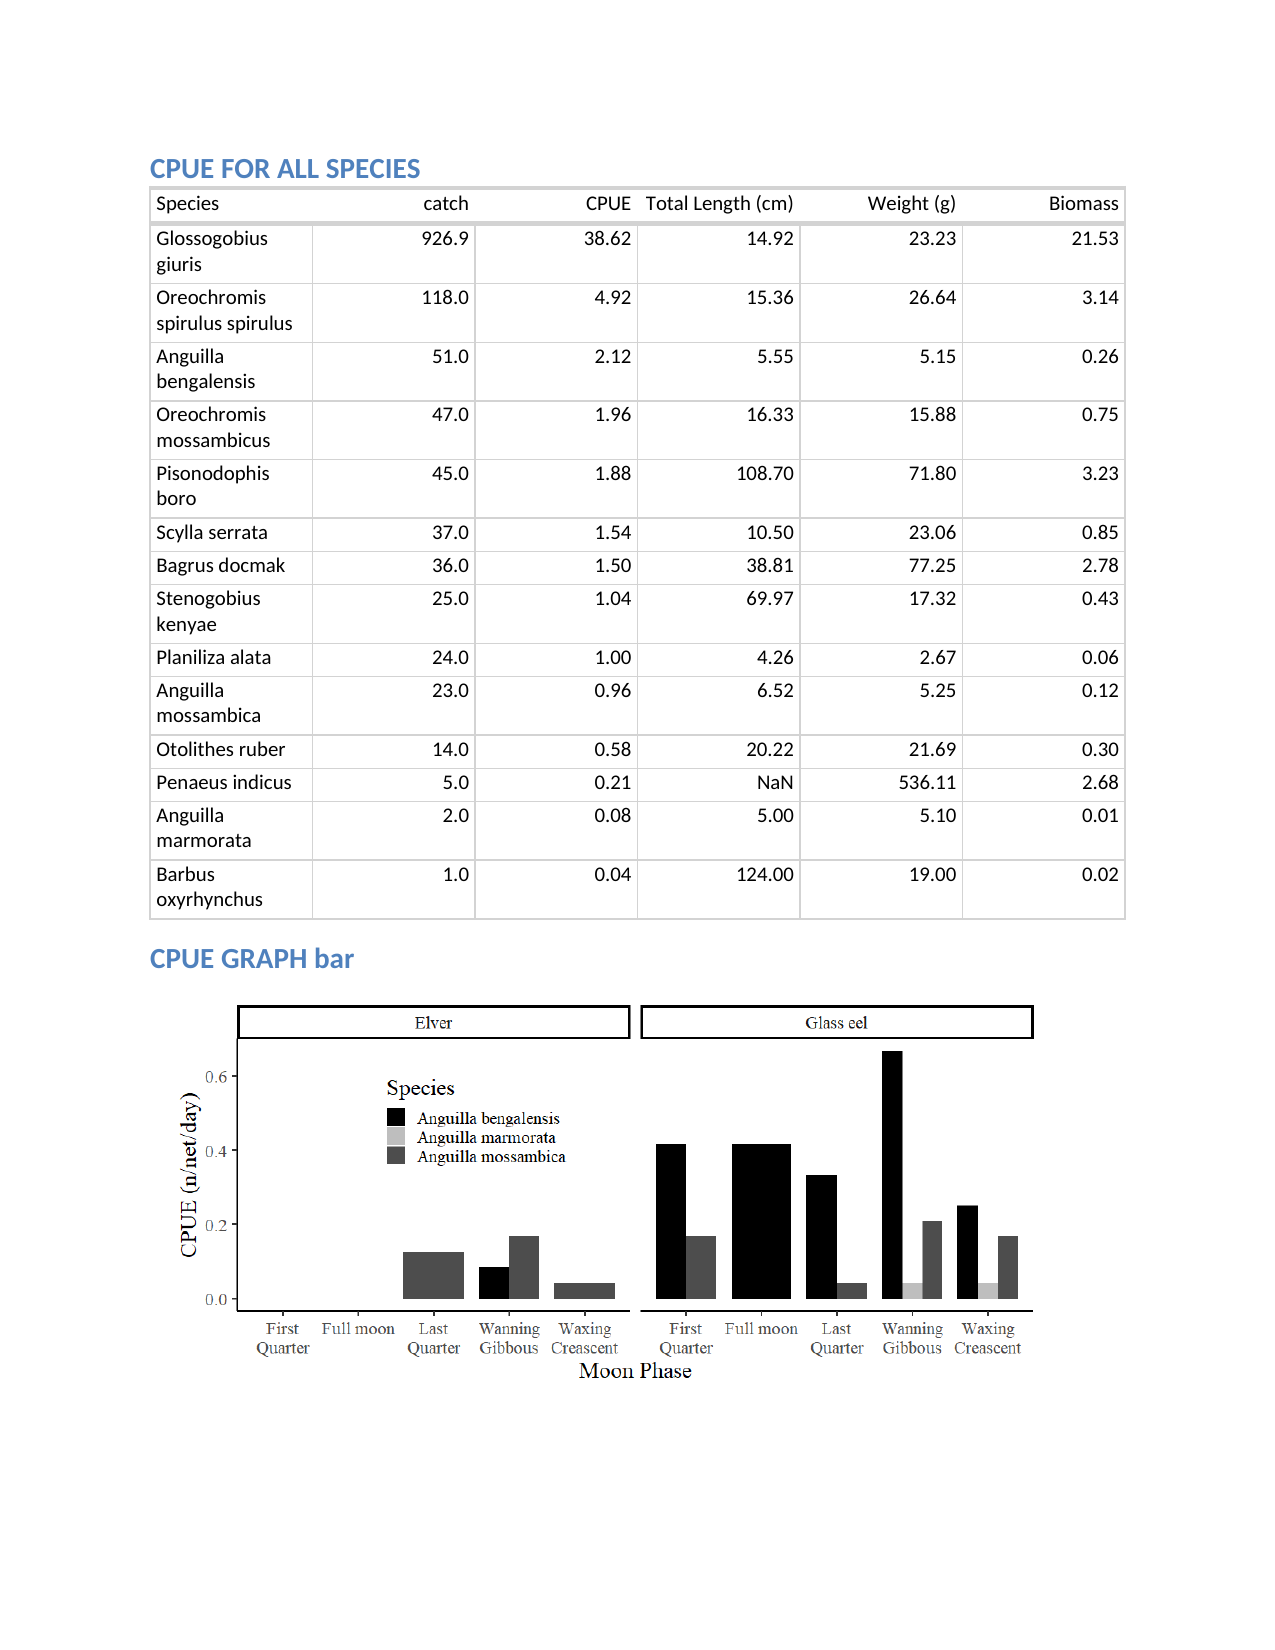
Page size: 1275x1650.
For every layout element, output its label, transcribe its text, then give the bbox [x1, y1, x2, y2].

subtitle CPUE GRAPH bar [150, 940, 1125, 976]
table_cell 0.30 [963, 736, 1124, 767]
table_cell 47.0 [313, 402, 474, 459]
table_cell 2.0 [313, 802, 474, 859]
table_cell 3.14 [963, 284, 1124, 341]
table_cell 5.0 [313, 769, 474, 801]
table_cell 38.81 [638, 552, 799, 584]
table_cell 2.12 [476, 343, 637, 400]
table_cell 1.50 [476, 552, 637, 584]
table_cell 10.50 [638, 519, 799, 551]
table_cell 0.04 [476, 861, 637, 918]
table_cell 20.22 [638, 736, 799, 767]
table_cell 1.0 [313, 861, 474, 918]
table_cell NaN [638, 769, 799, 801]
table_cell 51.0 [313, 343, 474, 400]
table_cell 0.02 [963, 861, 1124, 918]
table_cell Oreochromis spirulus spirulus [151, 284, 312, 341]
table_cell Anguilla mossambica [151, 677, 312, 734]
table_cell 1.54 [476, 519, 637, 551]
table_cell 1.00 [476, 644, 637, 676]
table_cell 0.01 [963, 802, 1124, 859]
table_cell Stenogobius kenyae [151, 585, 312, 642]
table_cell 2.68 [963, 769, 1124, 801]
table_cell 4.92 [476, 284, 637, 341]
table_cell 17.32 [801, 585, 962, 642]
table_cell 15.36 [638, 284, 799, 341]
table_cell 23.06 [801, 519, 962, 551]
table_cell Bagrus docmak [151, 552, 312, 584]
table_cell 69.97 [638, 585, 799, 642]
table_cell Planiliza alata [151, 644, 312, 676]
table_cell Penaeus indicus [151, 769, 312, 801]
table_cell 124.00 [638, 861, 799, 918]
table_cell Scylla serrata [151, 519, 312, 551]
table_cell Anguilla bengalensis [151, 343, 312, 400]
table_cell 25.0 [313, 585, 474, 642]
table_header Biomass [963, 190, 1124, 221]
table_cell 2.78 [963, 552, 1124, 584]
table_cell 0.85 [963, 519, 1124, 551]
table_cell 4.26 [638, 644, 799, 676]
table_cell 0.21 [476, 769, 637, 801]
table_header Weight (g) [800, 190, 962, 221]
table_header Species [151, 190, 312, 221]
table_cell 118.0 [313, 284, 474, 341]
table_cell 38.62 [476, 226, 637, 283]
table_cell 1.04 [476, 585, 637, 642]
table_cell 0.26 [963, 343, 1124, 400]
table_cell 23.0 [313, 677, 474, 734]
table_cell 5.15 [801, 343, 962, 400]
table_cell 536.11 [801, 769, 962, 801]
table_cell 77.25 [801, 552, 962, 584]
table_cell 24.0 [313, 644, 474, 676]
table_cell Otolithes ruber [151, 736, 312, 767]
table_header Total Length (cm) [638, 190, 800, 221]
table_cell Glossogobius giuris [151, 226, 312, 283]
subtitle CPUE FOR ALL SPECIES [150, 150, 1125, 186]
table_cell 1.96 [476, 402, 637, 459]
table_cell 19.00 [801, 861, 962, 918]
table_cell 0.96 [476, 677, 637, 734]
table_cell 1.88 [476, 460, 637, 517]
table_cell 0.06 [963, 644, 1124, 676]
table_cell 0.08 [476, 802, 637, 859]
table_cell 36.0 [313, 552, 474, 584]
picture [168, 994, 1044, 1393]
table_header catch [313, 190, 475, 221]
table_cell 5.00 [638, 802, 799, 859]
table_cell Barbus oxyrhynchus [151, 861, 312, 918]
table_cell 2.67 [801, 644, 962, 676]
table_cell 5.10 [801, 802, 962, 859]
table_cell 926.9 [313, 226, 474, 283]
table_cell 14.0 [313, 736, 474, 767]
table_cell 26.64 [801, 284, 962, 341]
table_cell 108.70 [638, 460, 799, 517]
table_cell 0.43 [963, 585, 1124, 642]
table_cell 5.55 [638, 343, 799, 400]
table_cell 5.25 [801, 677, 962, 734]
table_cell 15.88 [801, 402, 962, 459]
table_header CPUE [475, 190, 637, 221]
table_cell 0.75 [963, 402, 1124, 459]
table_cell 23.23 [801, 226, 962, 283]
table_cell 21.53 [963, 226, 1124, 283]
table_cell Anguilla marmorata [151, 802, 312, 859]
table_cell 14.92 [638, 226, 799, 283]
table_cell 37.0 [313, 519, 474, 551]
table_cell 21.69 [801, 736, 962, 767]
table_cell Pisonodophis boro [151, 460, 312, 517]
table_cell 3.23 [963, 460, 1124, 517]
table_cell 71.80 [801, 460, 962, 517]
table_cell 45.0 [313, 460, 474, 517]
table_cell 0.58 [476, 736, 637, 767]
table_cell Oreochromis mossambicus [151, 402, 312, 459]
table_cell 16.33 [638, 402, 799, 459]
table_cell 0.12 [963, 677, 1124, 734]
table_cell 6.52 [638, 677, 799, 734]
